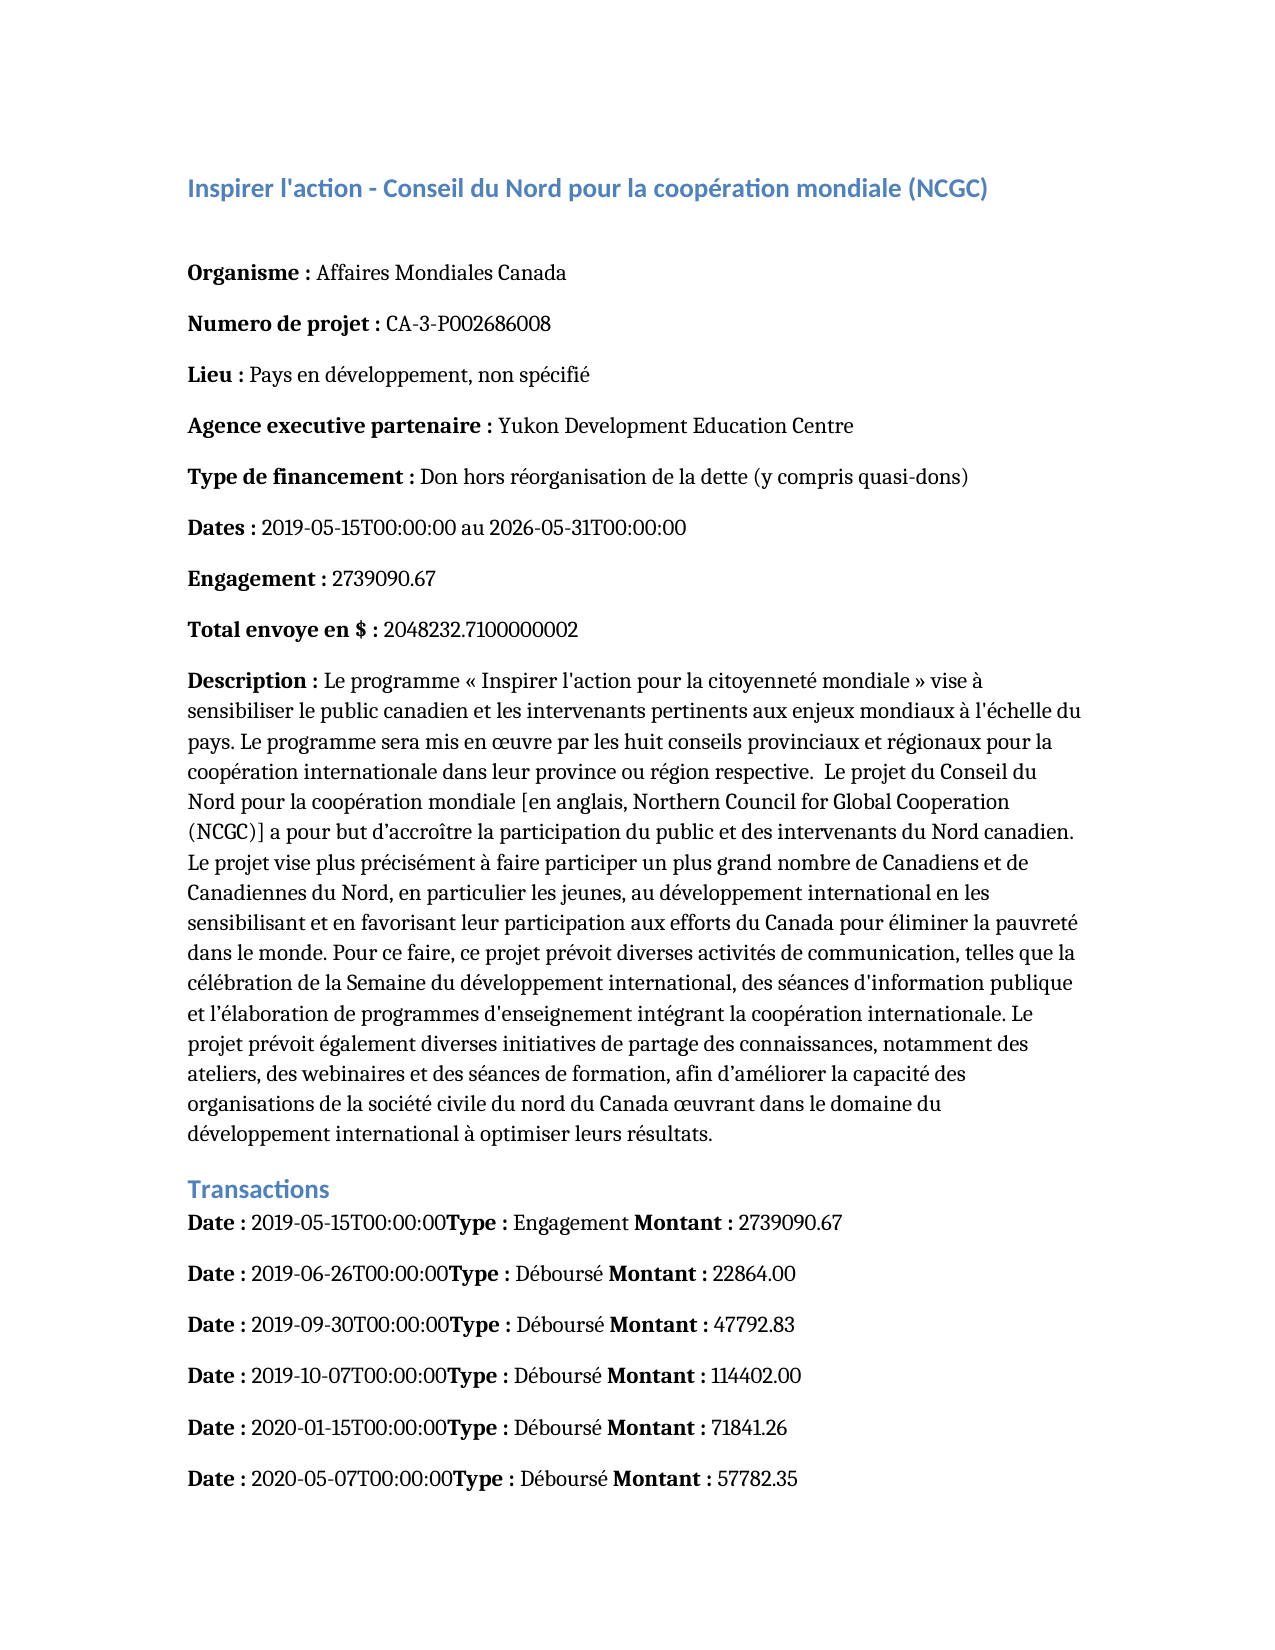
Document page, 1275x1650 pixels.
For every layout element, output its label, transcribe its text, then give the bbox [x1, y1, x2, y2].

subtitle Transactions [187, 1172, 1087, 1205]
text Date : 2020-05-07T00:00:00Type : Déboursé Montant : 57782.35 [187, 1465, 1087, 1492]
text Date : 2019-06-26T00:00:00Type : Déboursé Montant : 22864.00 [187, 1261, 1087, 1288]
text Total envoye en $ : 2048232.7100000002 [187, 617, 1087, 643]
text Type de financement : Don hors réorganisation de la dette (y compris quasi-dons) [187, 464, 1087, 490]
text Agence executive partenaire : Yukon Development Education Centre [187, 413, 1087, 439]
text Organisme : Affaires Mondiales Canada [187, 260, 1087, 286]
text Dates : 2019-05-15T00:00:00 au 2026-05-31T00:00:00 [187, 515, 1087, 541]
text Date : 2019-10-07T00:00:00Type : Déboursé Montant : 114402.00 [187, 1363, 1087, 1390]
text Date : 2019-05-15T00:00:00Type : Engagement Montant : 2739090.67 [187, 1210, 1087, 1237]
text Date : 2019-09-30T00:00:00Type : Déboursé Montant : 47792.83 [187, 1312, 1087, 1339]
subtitle Inspirer l'action - Conseil du Nord pour la coopération mondiale (NCGC) [187, 171, 1087, 204]
text Numero de projet : CA-3-P002686008 [187, 311, 1087, 337]
text Date : 2020-01-15T00:00:00Type : Déboursé Montant : 71841.26 [187, 1414, 1087, 1441]
text Description : Le programme « Inspirer l'action pour la citoyenneté mondiale » vise à sensibiliser le public canadien et les intervenants pertinents aux enjeux mondiaux à l'échelle du pays. Le programme sera mis en œuvre par les huit conseils provinciaux et régionaux pour la coopération internationale dans leur province ou région respective. Le projet du Conseil du Nord pour la coopération mondiale [en anglais, Northern Council for Global Cooperation (NCGC)] a pour but d’accroître la participation du public et des intervenants du Nord canadien. Le projet vise plus précisément à faire participer un plus grand nombre de Canadiens et de Canadiennes du Nord, en particulier les jeunes, au développement international en les sensibilisant et en favorisant leur participation aux efforts du Canada pour éliminer la pauvreté dans le monde. Pour ce faire, ce projet prévoit diverses activités de communication, telles que la célébration de la Semaine du développement international, des séances d'information publique et l’élaboration de programmes d'enseignement intégrant la coopération internationale. Le projet prévoit également diverses initiatives de partage des connaissances, notamment des ateliers, des webinaires et des séances de formation, afin d’améliorer la capacité des organisations de la société civile du nord du Canada œuvrant dans le domaine du développement international à optimiser leurs résultats. [187, 668, 1087, 1148]
text Lieu : Pays en développement, non spécifié [187, 362, 1087, 388]
text Engagement : 2739090.67 [187, 566, 1087, 592]
